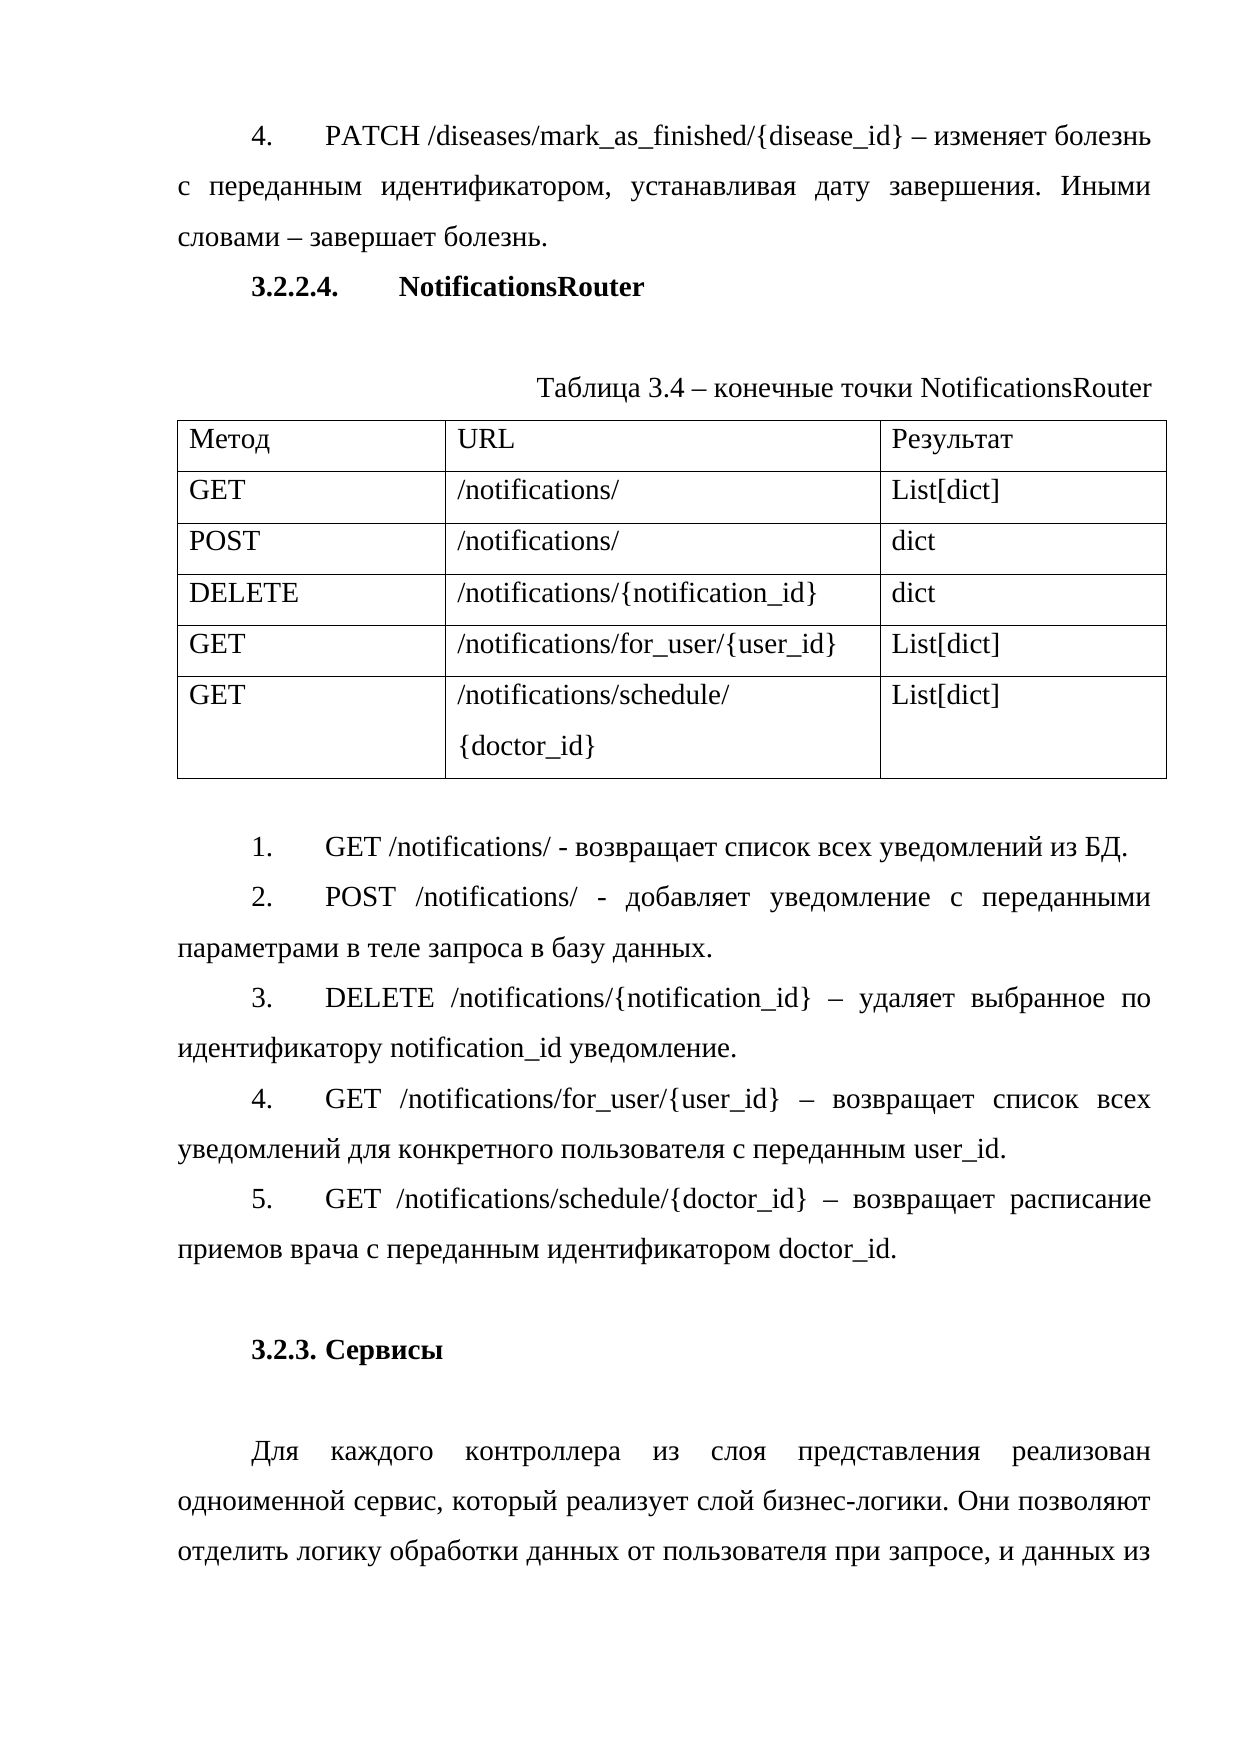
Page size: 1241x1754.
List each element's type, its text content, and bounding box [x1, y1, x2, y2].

table_cell List[dict] [881, 626, 1166, 676]
table_header URL [446, 421, 880, 471]
table_header Метод [178, 421, 445, 471]
list PATCH /diseases/mark_as_finished/{disease_id} – изменяет болезнь с переданным идентификатором, устанавливая дату завершения. Иными словами – завершает болезнь. [177, 118, 1152, 252]
table_cell dict [881, 575, 1166, 625]
subtitle NotificationsRouter [177, 269, 1152, 303]
table_cell List[dict] [881, 677, 1166, 778]
table_cell DELETE [178, 575, 445, 625]
list GET /notifications/for_user/{user_id} – возвращает список всех уведомлений для конкретного пользователя с переданным user_id. [177, 1081, 1152, 1164]
table_cell POST [178, 524, 445, 574]
table_cell /notifications/ [446, 472, 880, 522]
table_cell /notifications/schedule/{doctor_id} [446, 677, 880, 778]
table_cell GET [178, 626, 445, 676]
table_cell GET [178, 677, 445, 778]
list GET /notifications/schedule/{doctor_id} – возвращает расписание приемов врача с переданным идентификатором doctor_id. [177, 1181, 1152, 1265]
table_cell List[dict] [881, 472, 1166, 522]
table_cell dict [881, 524, 1166, 574]
table_cell /notifications/{notification_id} [446, 575, 880, 625]
table_cell /notifications/for_user/{user_id} [446, 626, 880, 676]
list DELETE /notifications/{notification_id} – удаляет выбранное по идентификатору notification_id уведомление. [177, 980, 1152, 1064]
text Таблица 3.4 – конечные точки NotificationsRouter [177, 370, 1152, 403]
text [177, 1433, 1152, 1567]
table_cell /notifications/ [446, 524, 880, 574]
table_cell GET [178, 472, 445, 522]
table_header Результат [881, 421, 1166, 471]
list POST /notifications/ - добавляет уведомление с переданными параметрами в теле запроса в базу данных. [177, 879, 1152, 963]
list GET /notifications/ - возвращает список всех уведомлений из БД. [177, 829, 1152, 863]
subtitle Сервисы [177, 1332, 1152, 1366]
